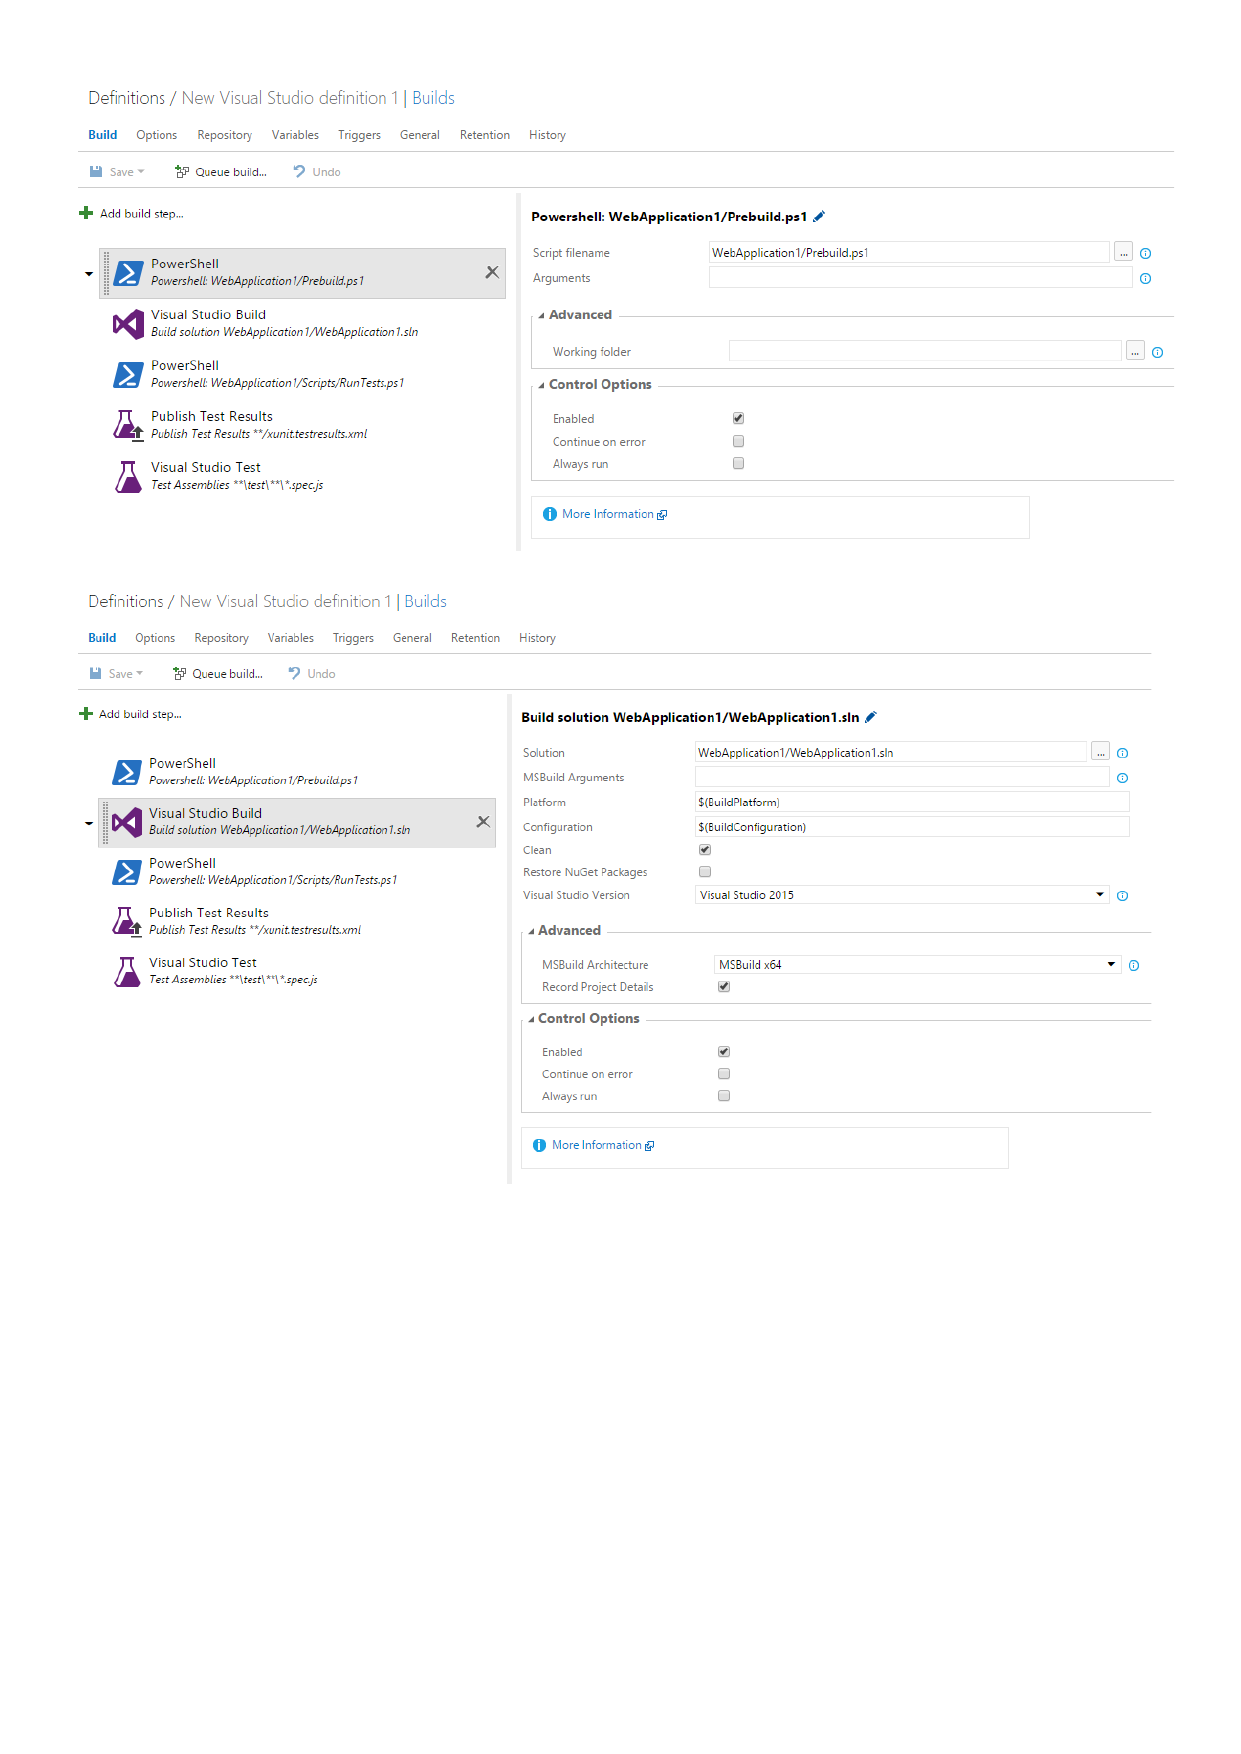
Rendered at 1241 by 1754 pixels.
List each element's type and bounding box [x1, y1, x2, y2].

picture [75, 578, 1152, 1184]
picture [75, 75, 1175, 551]
